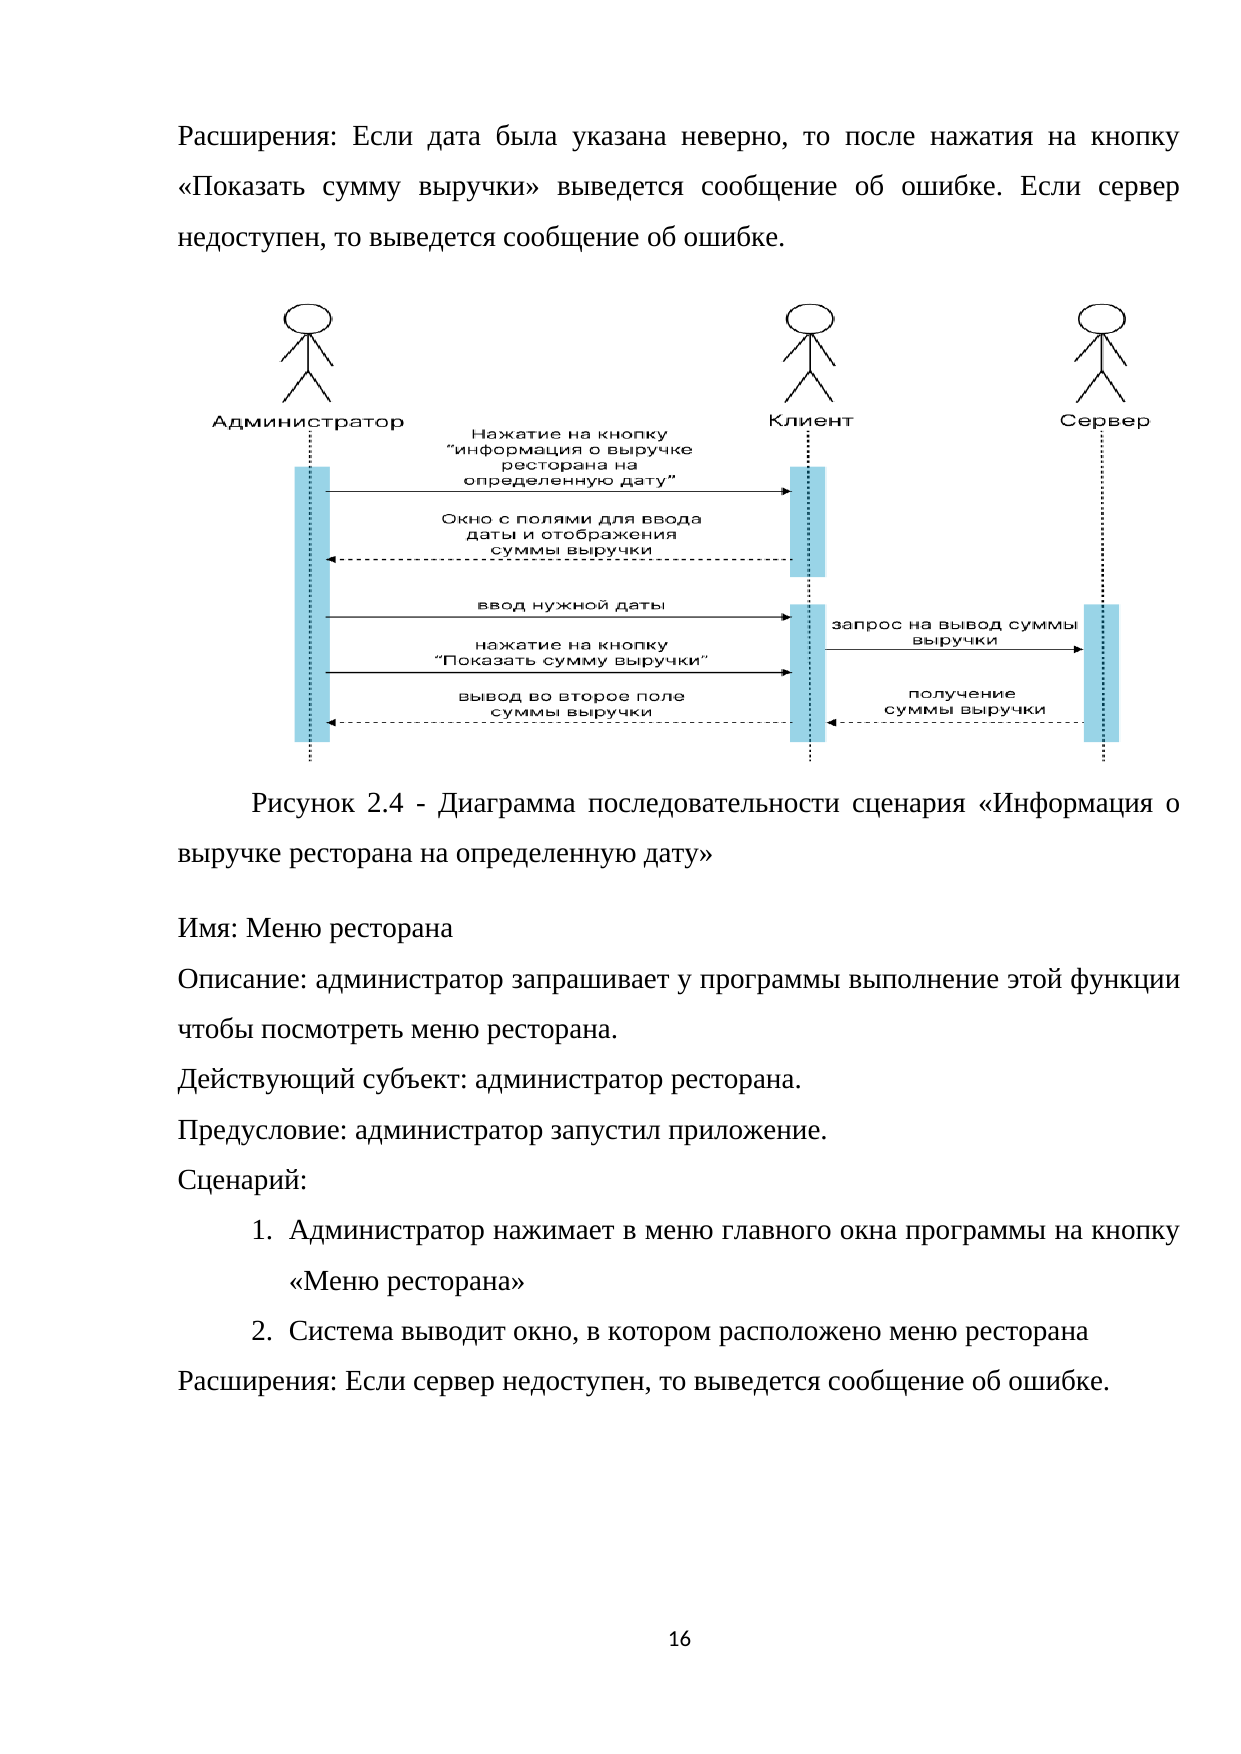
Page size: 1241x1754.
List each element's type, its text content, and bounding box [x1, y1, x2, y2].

text Действующий субъект: администратор ресторана. [177, 1062, 1181, 1095]
text Описание: администратор запрашивает у программы выполнение этой функции чтобы посмотреть меню ресторана. [177, 961, 1181, 1045]
picture [177, 269, 1181, 771]
text Сценарий: [177, 1162, 1181, 1196]
list Администратор нажимает в меню главного окна программы на кнопку «Меню ресторана» [251, 1212, 1181, 1296]
text Предусловие: администратор запустил приложение. [177, 1112, 1181, 1145]
list Система выводит окно, в котором расположено меню ресторана [251, 1313, 1181, 1347]
text Расширения: Если дата была указана неверно, то после нажатия на кнопку «Показать сумму выручки» выведется сообщение об ошибке. Если сервер недоступен, то выведется сообщение об ошибке. [177, 118, 1181, 252]
text Рисунок 2.4 - Диаграмма последовательности сценария «Информация о выручке ресторана на определенную дату» [177, 785, 1181, 869]
text Расширения: Если сервер недоступен, то выведется сообщение об ошибке. [177, 1363, 1181, 1397]
text Имя: Меню ресторана [177, 911, 1181, 944]
